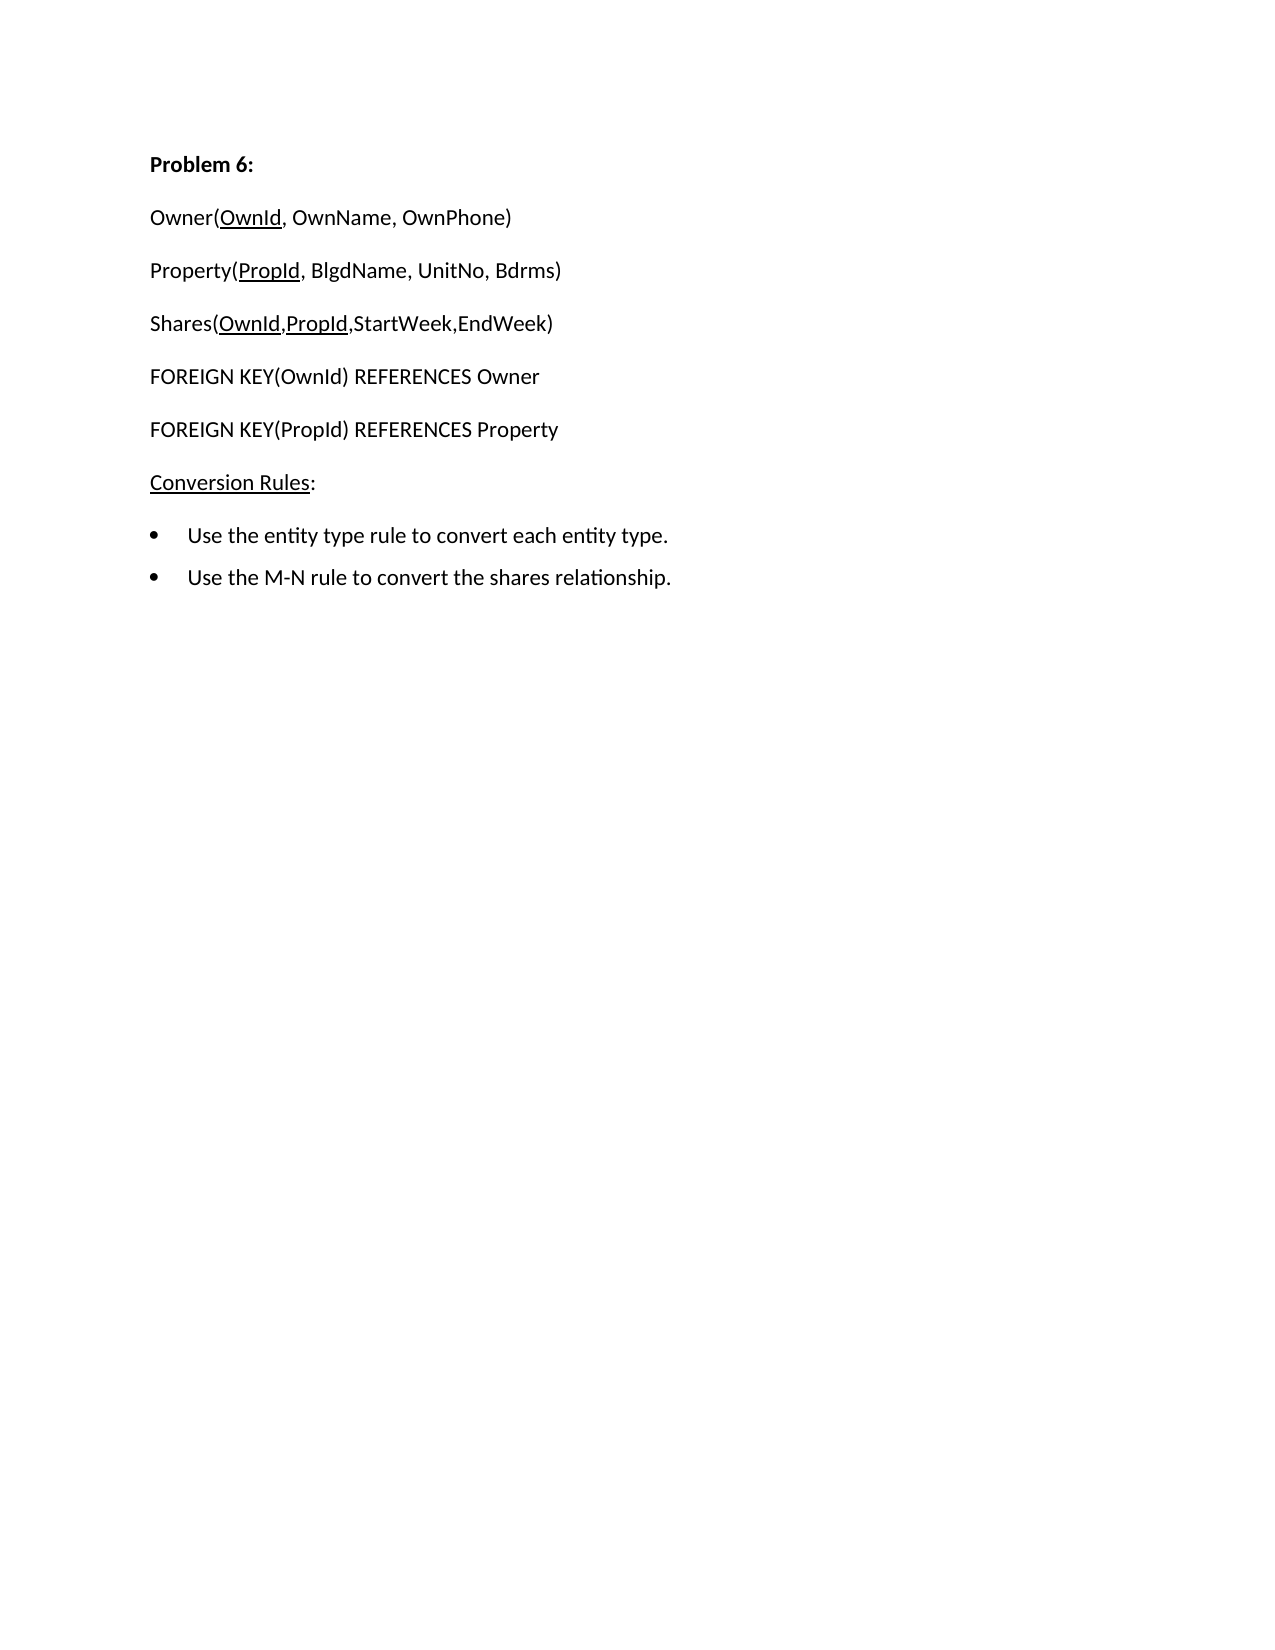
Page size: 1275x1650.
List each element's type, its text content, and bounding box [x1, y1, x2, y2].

list Use the entity type rule to convert each entity type. [150, 521, 1125, 549]
text Problem 6: [150, 150, 1125, 178]
text Shares(OwnId,PropId,StartWeek,EndWeek) [150, 309, 1125, 337]
list Use the M-N rule to convert the shares relationship. [150, 563, 1125, 591]
text FOREIGN KEY(OwnId) REFERENCES Owner [150, 362, 1125, 390]
text Property(PropId, BlgdName, UnitNo, Bdrms) [150, 256, 1125, 284]
text FOREIGN KEY(PropId) REFERENCES Property [150, 415, 1125, 443]
text Owner(OwnId, OwnName, OwnPhone) [150, 203, 1125, 231]
text Conversion Rules: [150, 468, 1125, 496]
